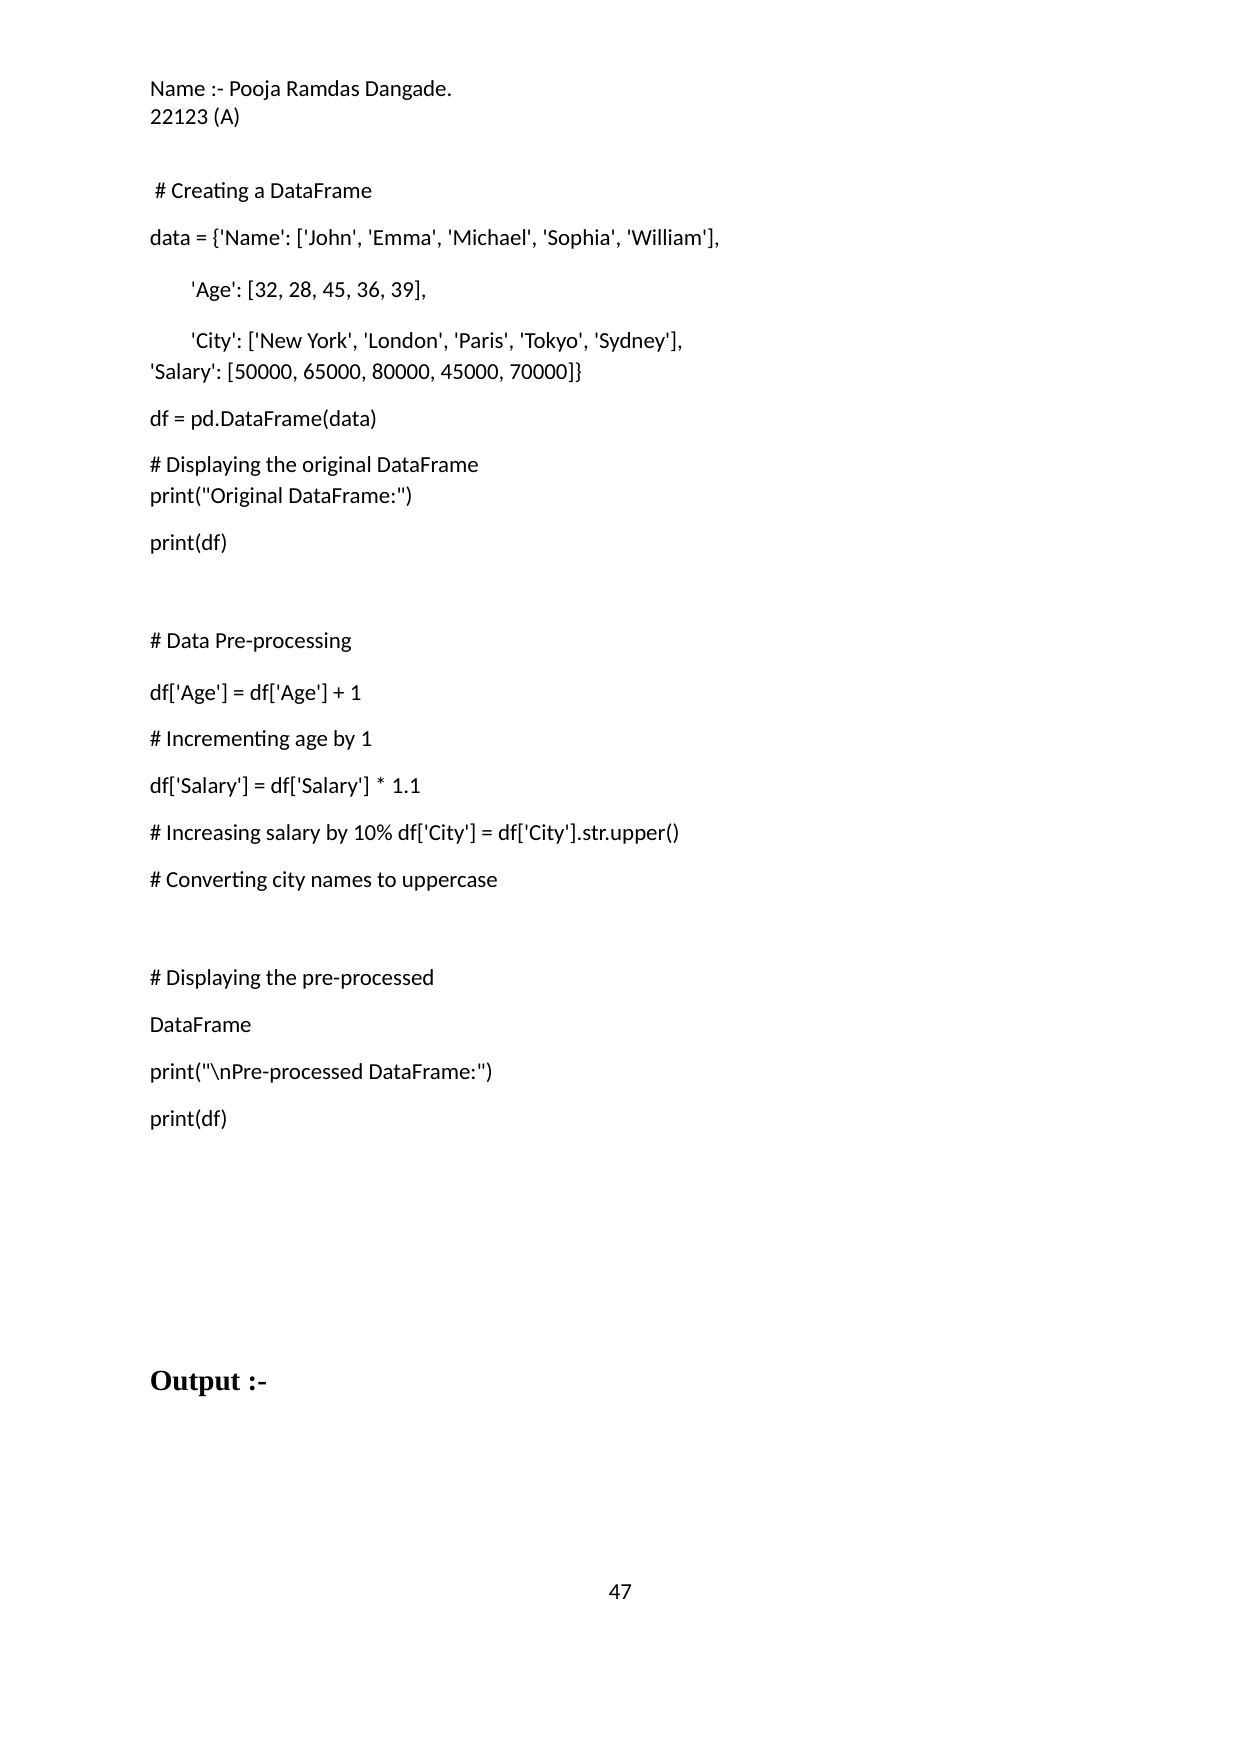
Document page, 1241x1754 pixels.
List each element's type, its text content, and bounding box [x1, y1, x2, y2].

text 'City': ['New York', 'London', 'Paris', 'Tokyo', 'Sydney'], 'Salary': [50000, 65000, 80000, 45000, 70000]} [149, 327, 743, 385]
text # Increasing salary by 10% df['City'] = df['City'].str.upper() [149, 818, 847, 846]
text # Displaying the original DataFrame print("Original DataFrame:") [149, 451, 525, 509]
text # Incrementing age by 1 [149, 724, 847, 752]
text # Converting city names to uppercase [149, 865, 847, 893]
text data = {'Name': ['John', 'Emma', 'Michael', 'Sophia', 'William'], [149, 223, 1090, 251]
text # Creating a DataFrame [149, 177, 539, 204]
text Output :- [149, 1363, 1090, 1397]
text print(df) [149, 528, 525, 556]
text # Displaying the pre-processed [149, 963, 601, 992]
text print(df) [149, 1104, 601, 1132]
text DataFrame [149, 1010, 601, 1038]
text df['Salary'] = df['Salary'] * 1.1 [149, 771, 847, 799]
text 'Age': [32, 28, 45, 36, 39], [149, 275, 1090, 303]
text # Data Pre-processing [150, 626, 1090, 654]
text df = pd.DataFrame(data) [149, 404, 743, 432]
text df['Age'] = df['Age'] + 1 [149, 678, 847, 706]
text print("\nPre-processed DataFrame:") [149, 1057, 601, 1085]
